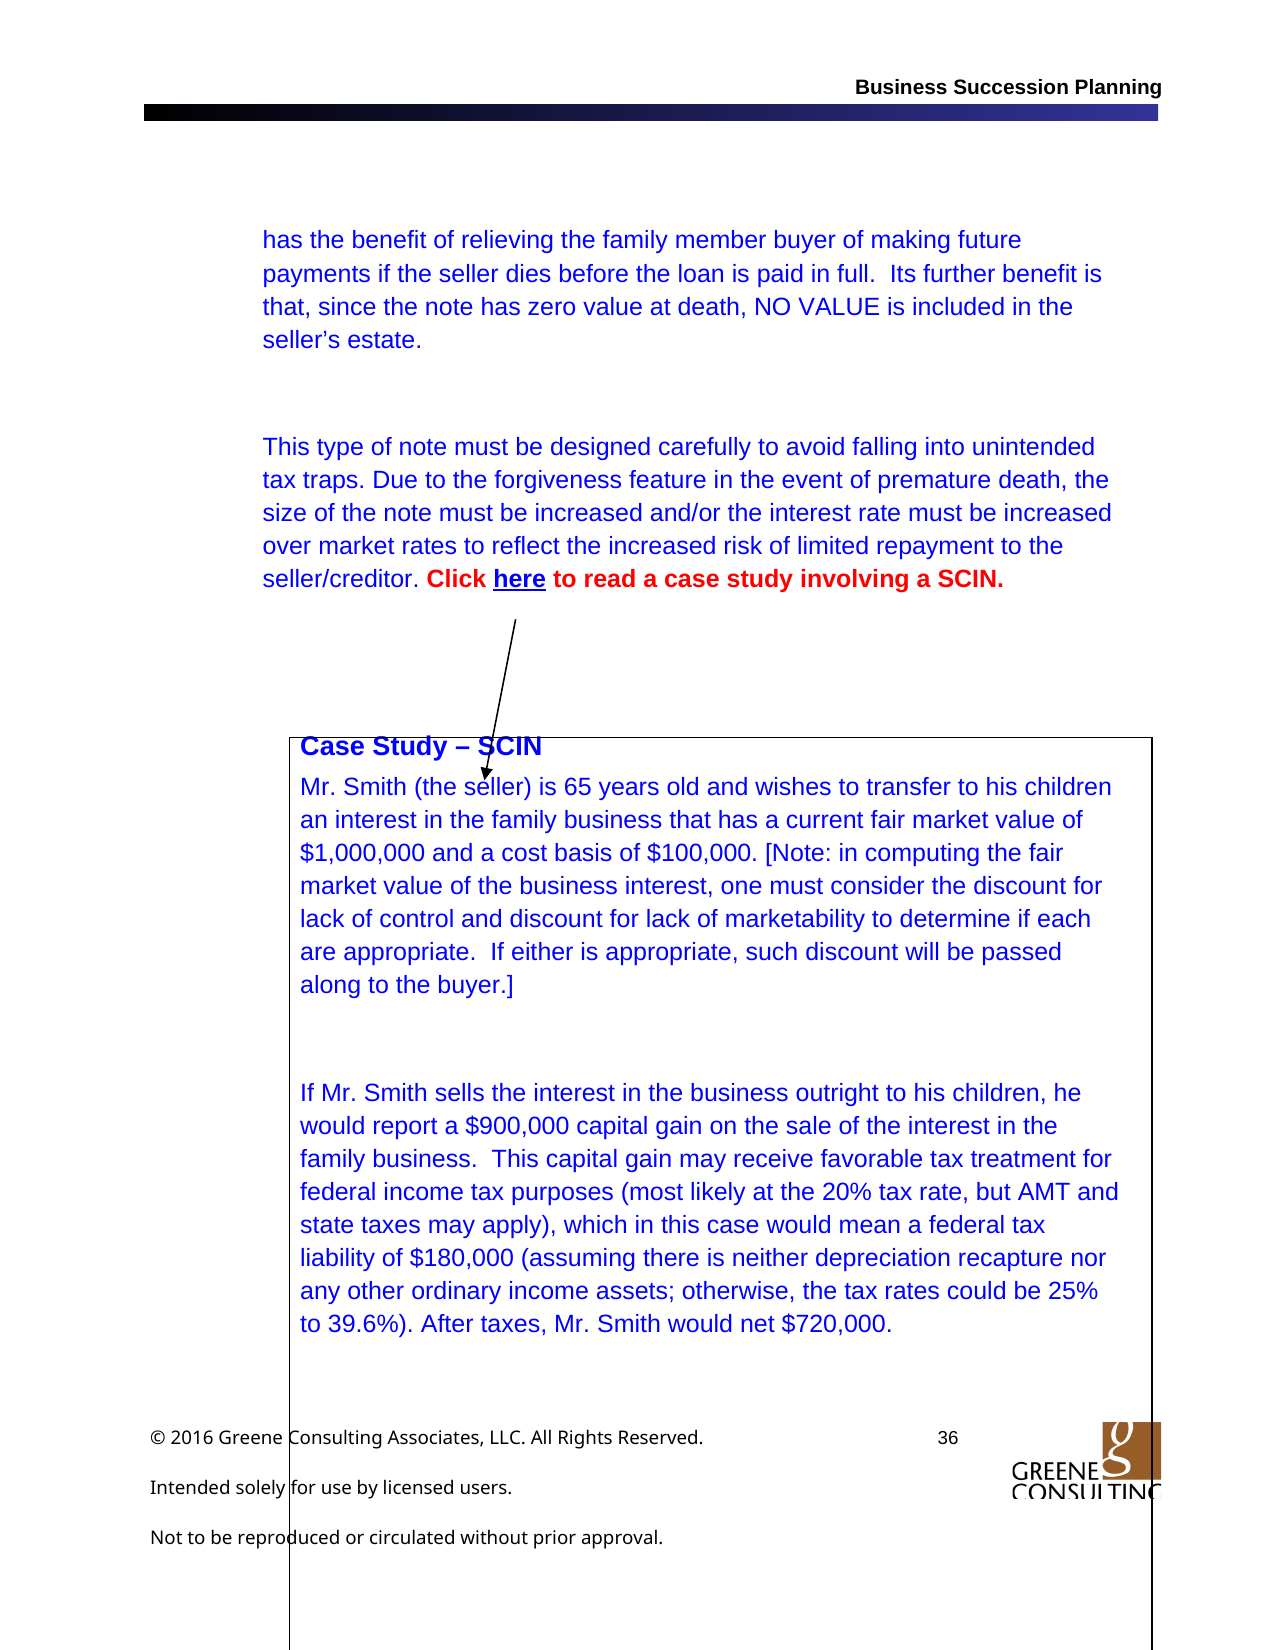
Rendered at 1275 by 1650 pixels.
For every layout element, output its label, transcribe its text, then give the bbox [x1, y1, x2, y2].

subtitle Case Study – SCIN [490, 738, 1125, 761]
text If Mr. Smith sells the interest in the business outright to his children, he would report a $900,000 capital gain on the sale of the interest in the family business. This capital gain may receive favorable tax treatment for federal income tax purposes (most likely at the 20% tax rate, but AMT and state taxes may apply), which in this case would mean a federal tax liability of $180,000 (assuming there is neither depreciation recapture nor any other ordinary income assets; otherwise, the tax rates could be 25% to 39.6%). After taxes, Mr. Smith would net $720,000. [300, 1078, 1125, 1338]
picture [1153, 1422, 1161, 1498]
picture [1011, 1422, 1151, 1498]
text This type of note must be designed carefully to avoid falling into unintended tax traps. Due to the forgiveness feature in the event of premature death, the size of the note must be increased and/or the interest rate must be increased over market rates to reflect the increased risk of limited repayment to the seller/creditor. Click here to read a case study involving a SCIN. [262, 432, 1125, 593]
subtitle Case Study – SCIN [300, 738, 489, 761]
text Mr. Smith (the seller) is 65 years old and wishes to transfer to his children an interest in the family business that has a current fair market value of $1,000,000 and a cost basis of $100,000. [Note: in computing the fair market value of the business interest, one must consider the discount for lack of control and discount for lack of marketability to determine if each are appropriate. If either is appropriate, such discount will be passed along to the buyer.] [300, 772, 1125, 999]
